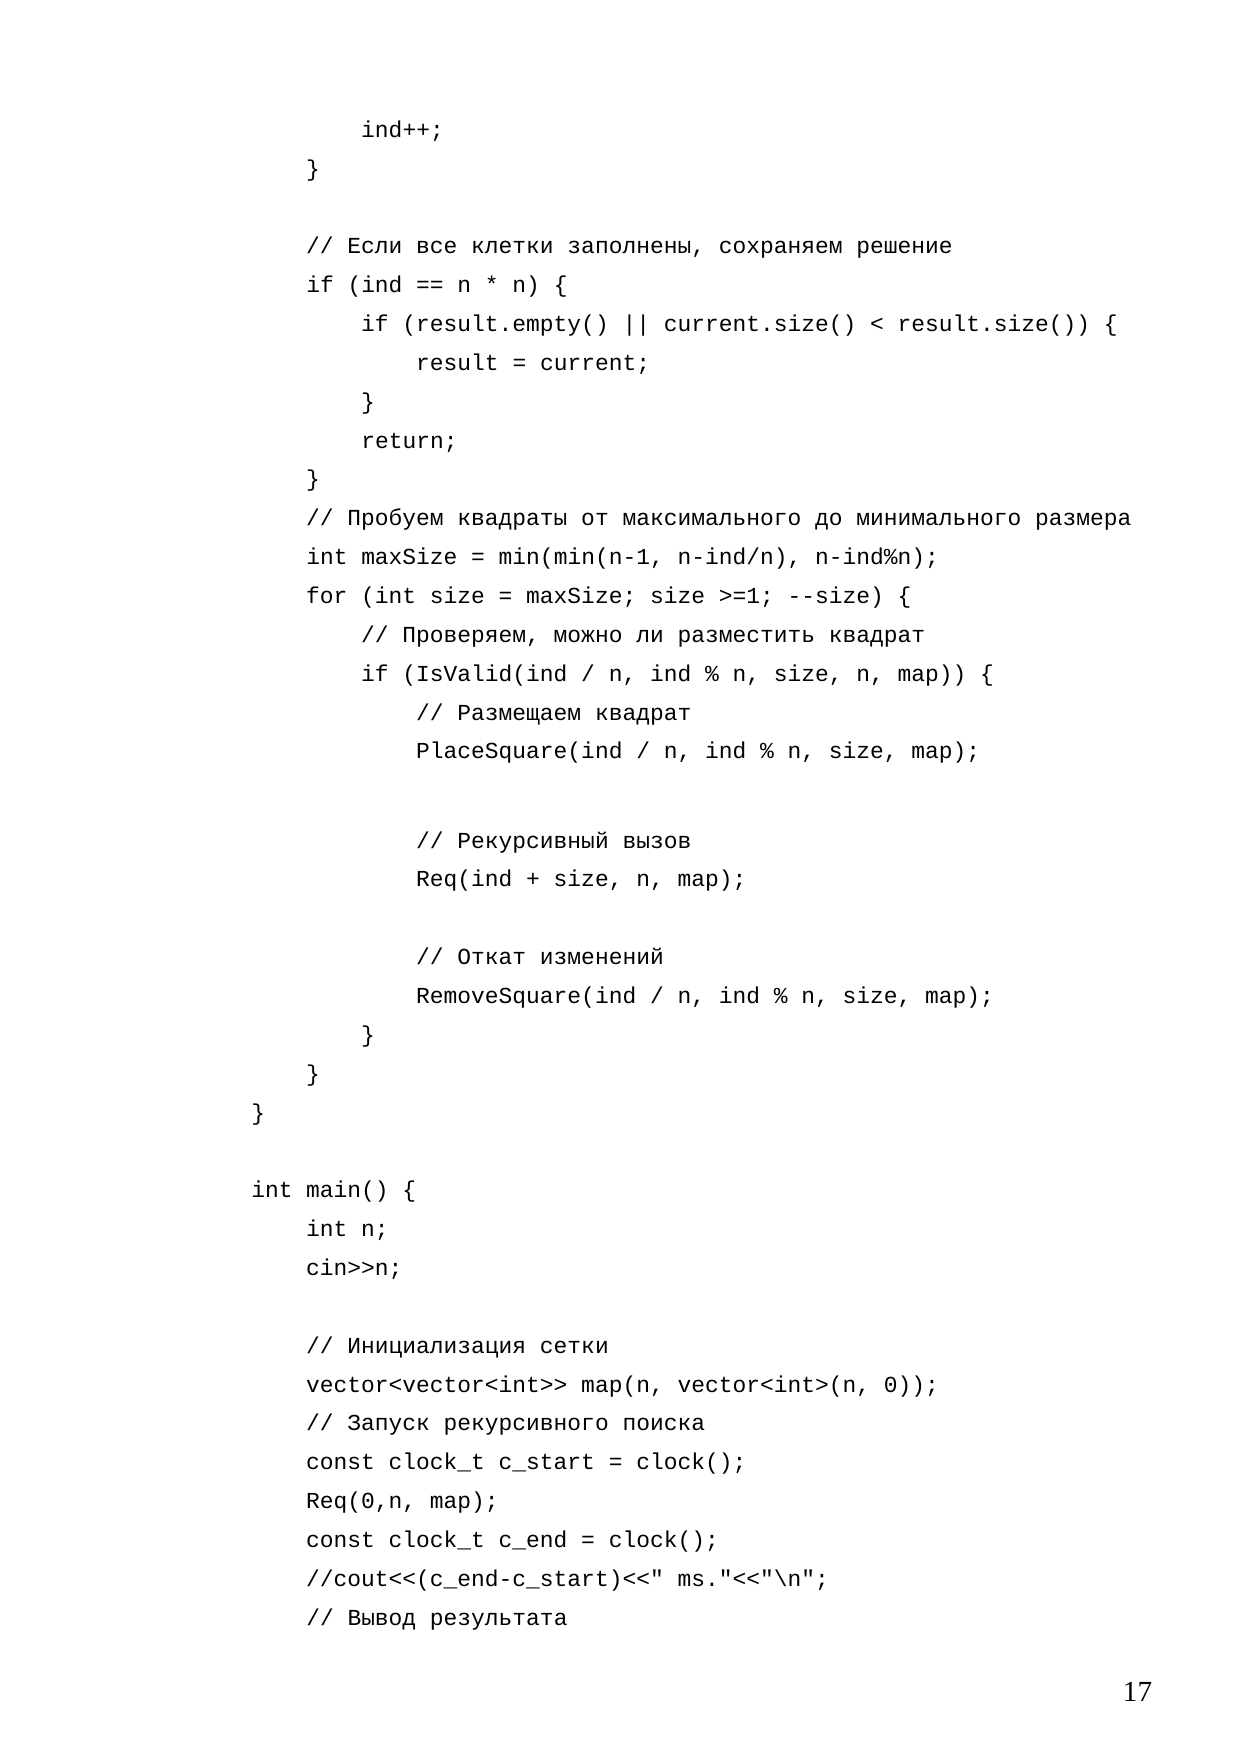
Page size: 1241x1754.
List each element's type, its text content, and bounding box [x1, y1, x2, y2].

text int n; [177, 1217, 1152, 1243]
text int maxSize = min(min(n-1, n-ind/n), n-ind%n); [177, 546, 1152, 571]
text } [177, 1062, 1152, 1088]
text ind++; [177, 118, 1152, 144]
text const clock_t c_end = clock(); [177, 1528, 1152, 1554]
text // Запуск рекурсивного поиска [177, 1412, 1152, 1438]
text if (IsValid(ind / n, ind % n, size, n, map)) { [177, 662, 1152, 688]
text // Инициализация сетки [177, 1334, 1152, 1360]
text // Размещаем квадрат [177, 701, 1152, 727]
text } [177, 1101, 1152, 1127]
text int main() { [177, 1179, 1152, 1204]
text } [177, 468, 1152, 494]
text if (ind == n * n) { [177, 273, 1152, 299]
text // Рекурсивный вызов [177, 829, 1152, 855]
text result = current; [177, 351, 1152, 377]
text } [177, 157, 1152, 183]
text Req(ind + size, n, map); [177, 868, 1152, 894]
text cin>>n; [177, 1256, 1152, 1282]
text PlaceSquare(ind / n, ind % n, size, map); [177, 740, 1152, 766]
text // Проверяем, можно ли разместить квадрат [177, 623, 1152, 649]
text vector<vector<int>> map(n, vector<int>(n, 0)); [177, 1373, 1152, 1399]
text return; [177, 429, 1152, 455]
text } [177, 1023, 1152, 1049]
text // Если все клетки заполнены, сохраняем решение [177, 235, 1152, 261]
text } [177, 390, 1152, 416]
text //cout<<(c_end-c_start)<<" ms."<<"\n"; [177, 1567, 1152, 1593]
text RemoveSquare(ind / n, ind % n, size, map); [177, 984, 1152, 1010]
text // Вывод результата [177, 1606, 1152, 1632]
text Req(0,n, map); [177, 1489, 1152, 1515]
text const clock_t c_start = clock(); [177, 1451, 1152, 1477]
text // Откат изменений [177, 946, 1152, 971]
text if (result.empty() || current.size() < result.size()) { [177, 312, 1152, 338]
text // Пробуем квадраты от максимального до минимального размера [177, 507, 1152, 533]
text for (int size = maxSize; size >=1; --size) { [177, 584, 1152, 610]
